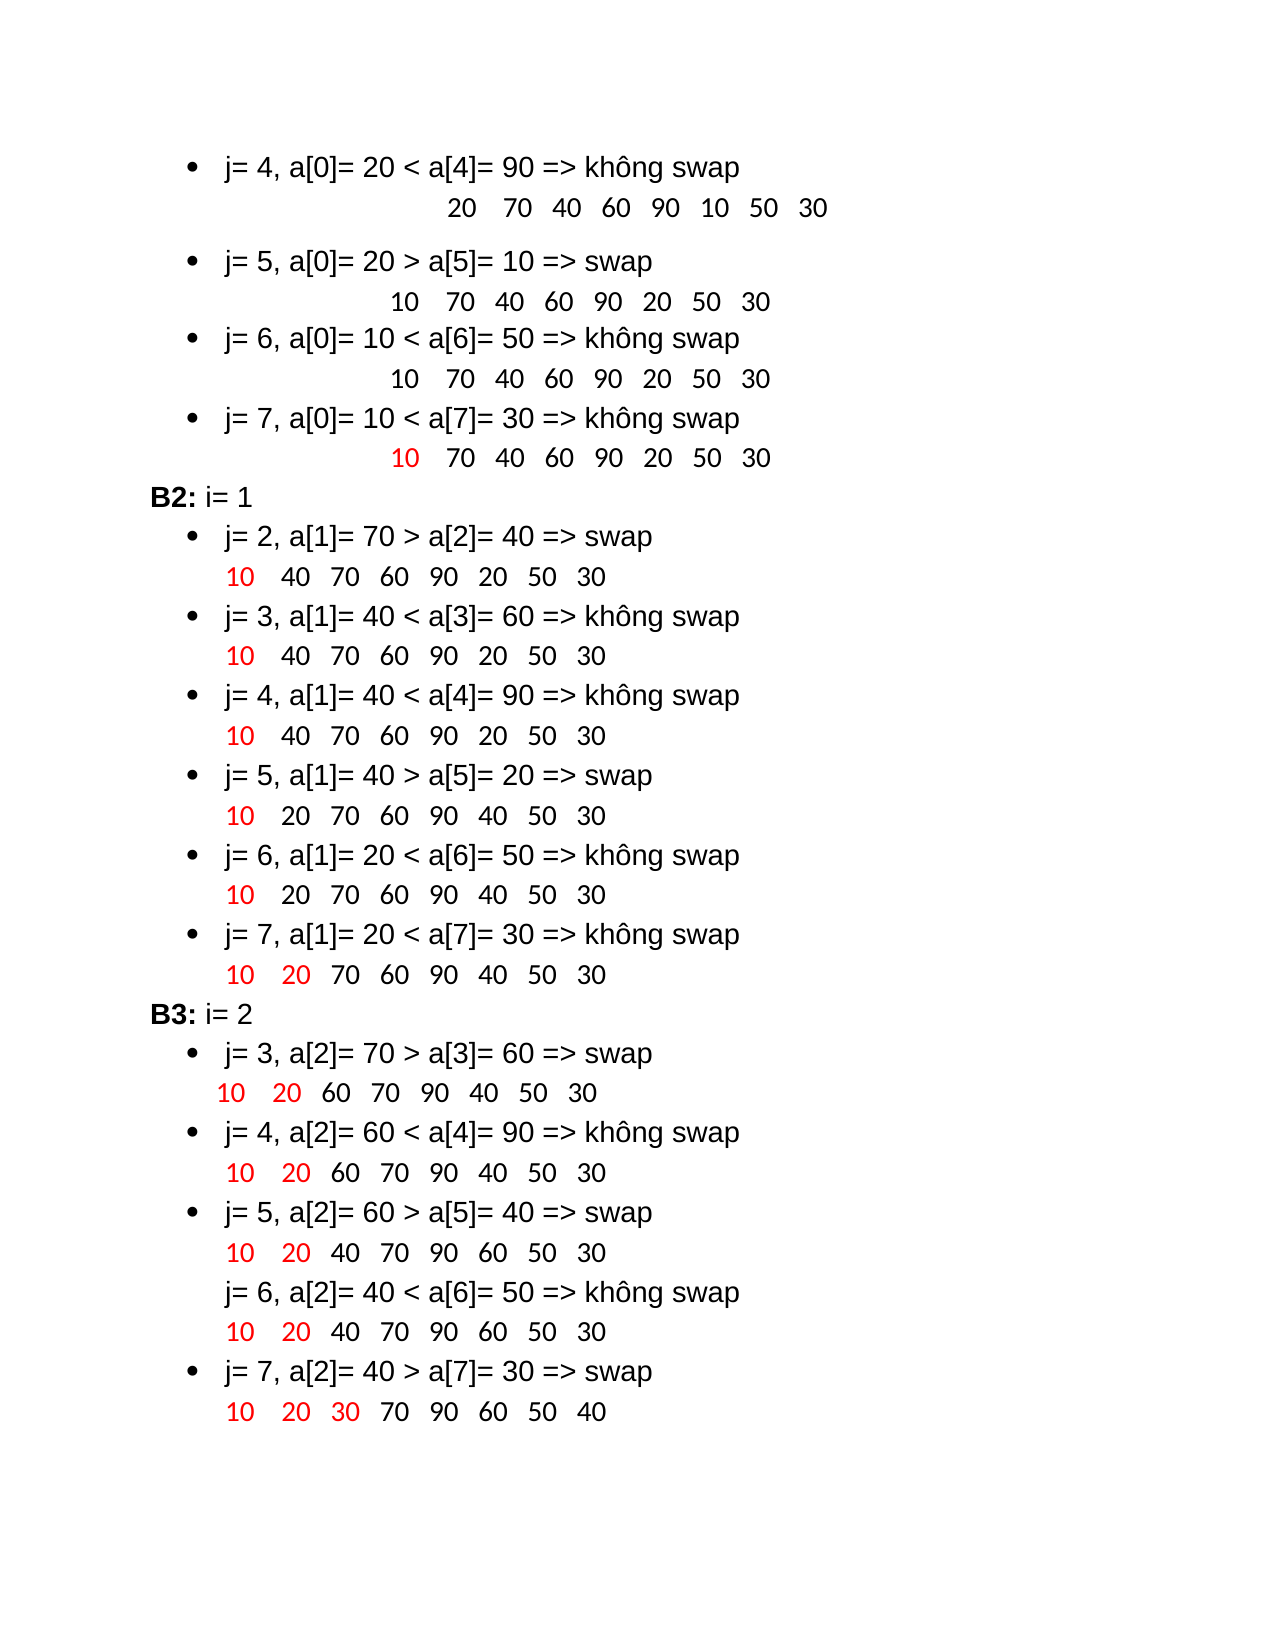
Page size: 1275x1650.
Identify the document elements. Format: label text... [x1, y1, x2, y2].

list 10 20 30 70 90 60 50 40 [225, 1393, 1125, 1428]
list j= 6, a[2]= 40 < a[6]= 50 => không swap [225, 1275, 1125, 1308]
text 20 70 40 60 90 10 50 30 [150, 189, 1125, 224]
list j= 5, a[0]= 20 > a[5]= 10 => swap [187, 244, 1125, 278]
list j= 6, a[0]= 10 < a[6]= 50 => không swap [187, 321, 1125, 355]
list j= 7, a[2]= 40 > a[7]= 30 => swap [187, 1354, 1125, 1388]
list 10 20 70 60 90 40 50 30 [225, 956, 1125, 992]
list j= 7, a[1]= 20 < a[7]= 30 => không swap [187, 917, 1125, 951]
list j= 2, a[1]= 70 > a[2]= 40 => swap [187, 519, 1125, 553]
list 10 40 70 60 90 20 50 30 [225, 717, 1125, 753]
list j= 7, a[0]= 10 < a[7]= 30 => không swap [187, 401, 1125, 434]
list 10 20 40 70 90 60 50 30 [225, 1234, 1125, 1269]
list 10 70 40 60 90 20 50 30 [225, 360, 1125, 395]
list 10 40 70 60 90 20 50 30 [225, 558, 1125, 593]
list j= 4, a[2]= 60 < a[4]= 90 => không swap [187, 1115, 1125, 1149]
list j= 6, a[1]= 20 < a[6]= 50 => không swap [187, 838, 1125, 871]
text B2: i= 1 [150, 480, 1125, 514]
list j= 3, a[1]= 40 < a[3]= 60 => không swap [187, 599, 1125, 632]
list j= 4, a[1]= 40 < a[4]= 90 => không swap [187, 678, 1125, 712]
list j= 4, a[0]= 20 < a[4]= 90 => không swap [187, 150, 1125, 184]
list j= 5, a[1]= 40 > a[5]= 20 => swap [187, 758, 1125, 792]
text B3: i= 2 [150, 997, 1125, 1031]
list 10 20 70 60 90 40 50 30 [225, 797, 1125, 832]
list 10 70 40 60 90 20 50 30 [225, 439, 1125, 475]
list j= 5, a[2]= 60 > a[5]= 40 => swap [187, 1195, 1125, 1229]
list 10 20 70 60 90 40 50 30 [225, 876, 1125, 912]
list 10 70 40 60 90 20 50 30 [225, 283, 1125, 318]
list 10 20 40 70 90 60 50 30 [225, 1313, 1125, 1349]
list 10 40 70 60 90 20 50 30 [225, 637, 1125, 673]
list j= 3, a[2]= 70 > a[3]= 60 => swap [187, 1036, 1125, 1069]
list 10 20 60 70 90 40 50 30 [225, 1154, 1125, 1190]
text 10 20 60 70 90 40 50 30 [150, 1074, 1125, 1110]
